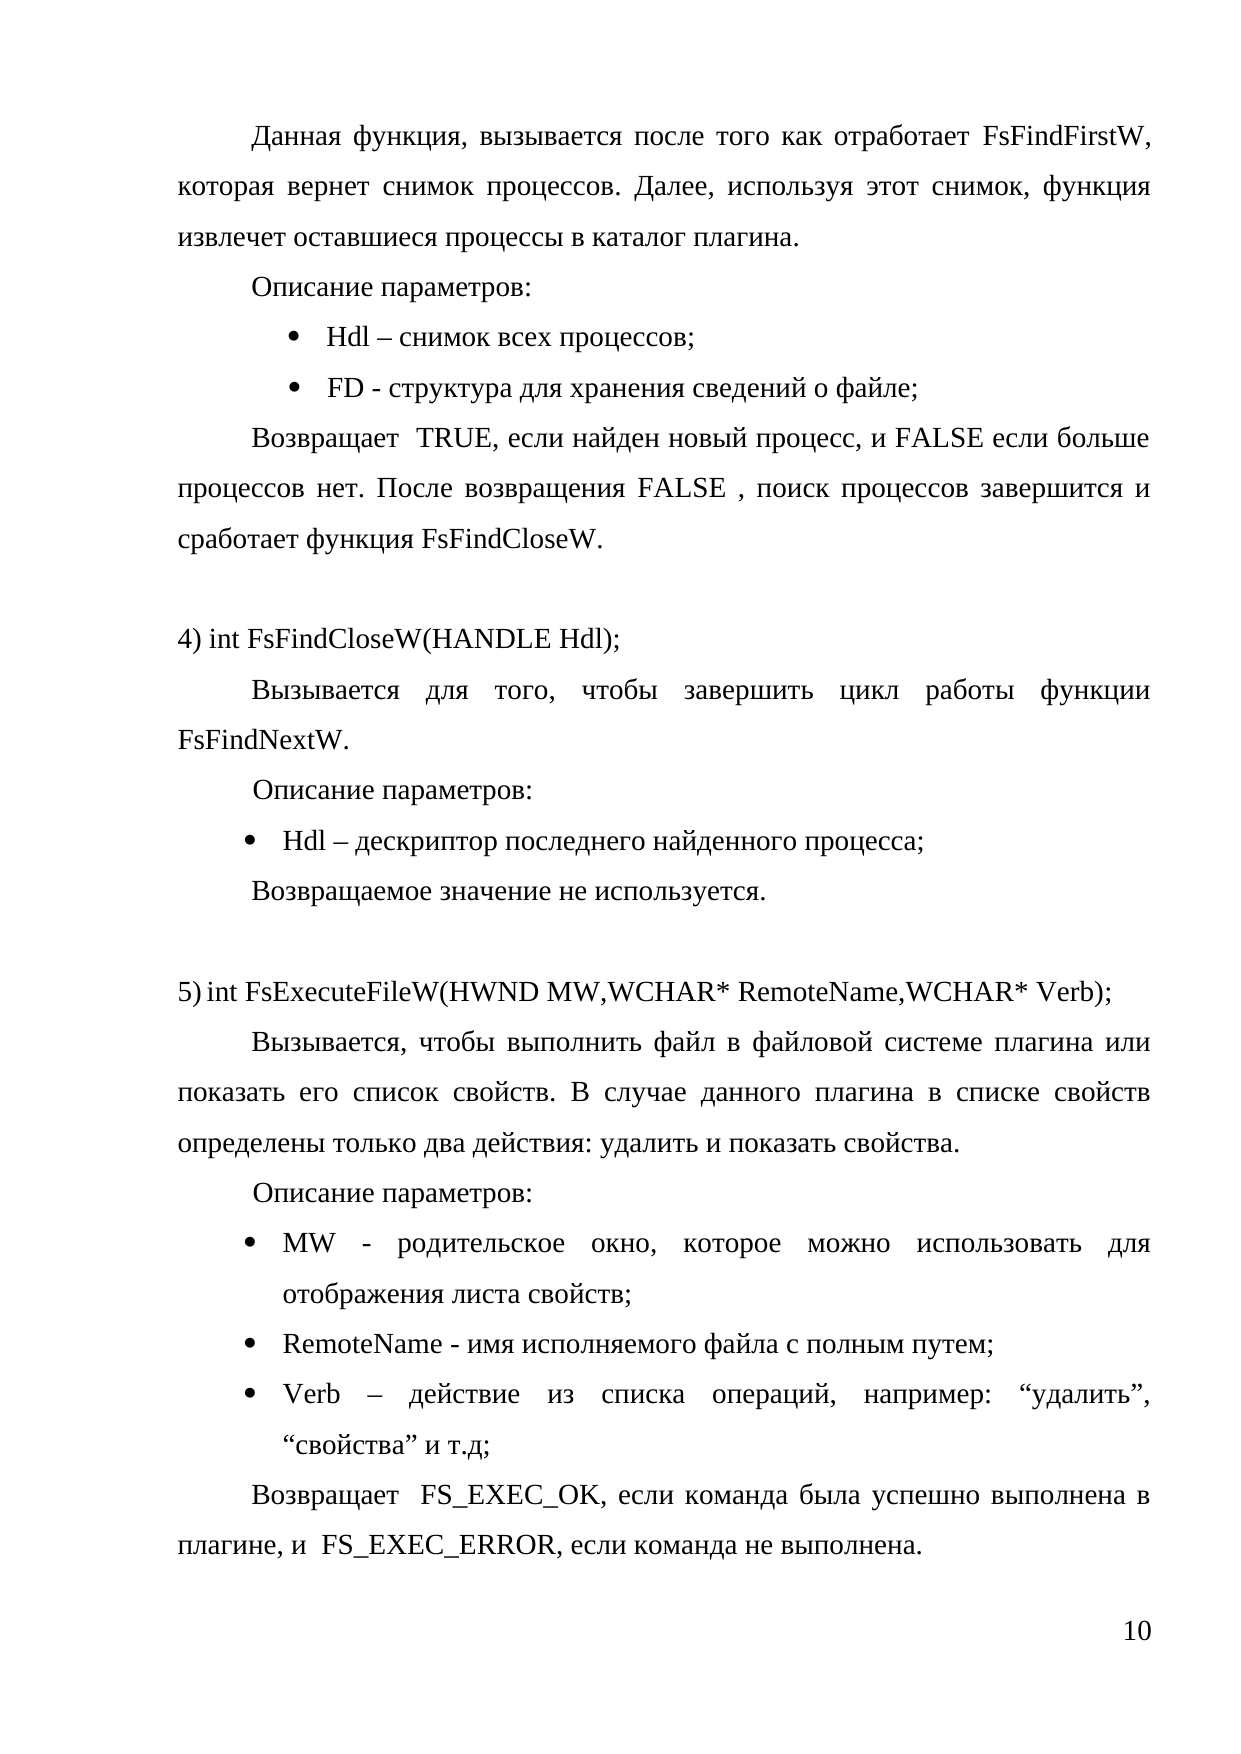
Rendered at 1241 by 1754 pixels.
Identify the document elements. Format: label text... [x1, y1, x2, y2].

list FD - структура для хранения сведений о файле; [289, 370, 1152, 403]
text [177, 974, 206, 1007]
text Описание параметров: [177, 269, 1152, 303]
list Verb – действие из списка операций, например: “удалить”, “свойства” и т.д; [245, 1376, 1152, 1460]
list Возвращает FS_EXEC_OK, если команда была успешно выполнена в плагине, и FS_EXEC_ERROR, если команда не выполнена. [177, 1477, 1152, 1561]
list Hdl – снимок всех процессов; [288, 319, 1152, 353]
list Возвращаемое значение не используется. [251, 873, 1152, 907]
list Возвращает TRUE, если найден новый процесс, и FALSE если больше процессов нет. После возвращения FALSE , поиск процессов завершится и сработает функция FsFindCloseW. [177, 420, 1152, 554]
list Hdl – дескриптор последнего найденного процесса; [245, 823, 1152, 856]
text Описание параметров: [177, 772, 1152, 806]
text Данная функция, вызывается после того как отработает FsFindFirstW, которая вернет снимок процессов. Далее, используя этот снимок, функция извлечет оставшиеся процессы в каталог плагина. [177, 118, 1152, 252]
text Вызывается, чтобы выполнить файл в файловой системе плагина или показать его список свойств. В случае данного плагина в списке свойств определены только два действия: удалить и показать свойства. [177, 1024, 1152, 1158]
text 4) int FsFindCloseW(HANDLE Hdl); [177, 621, 1152, 655]
list RemoteName - имя исполняемого файла с полным путем; [245, 1326, 1152, 1360]
text Описание параметров: [177, 1175, 1152, 1208]
list MW - родительское окно, которое можно использовать для отображения листа свойств; [245, 1225, 1152, 1309]
text Вызывается для того, чтобы завершить цикл работы функции FsFindNextW. [177, 672, 1152, 756]
